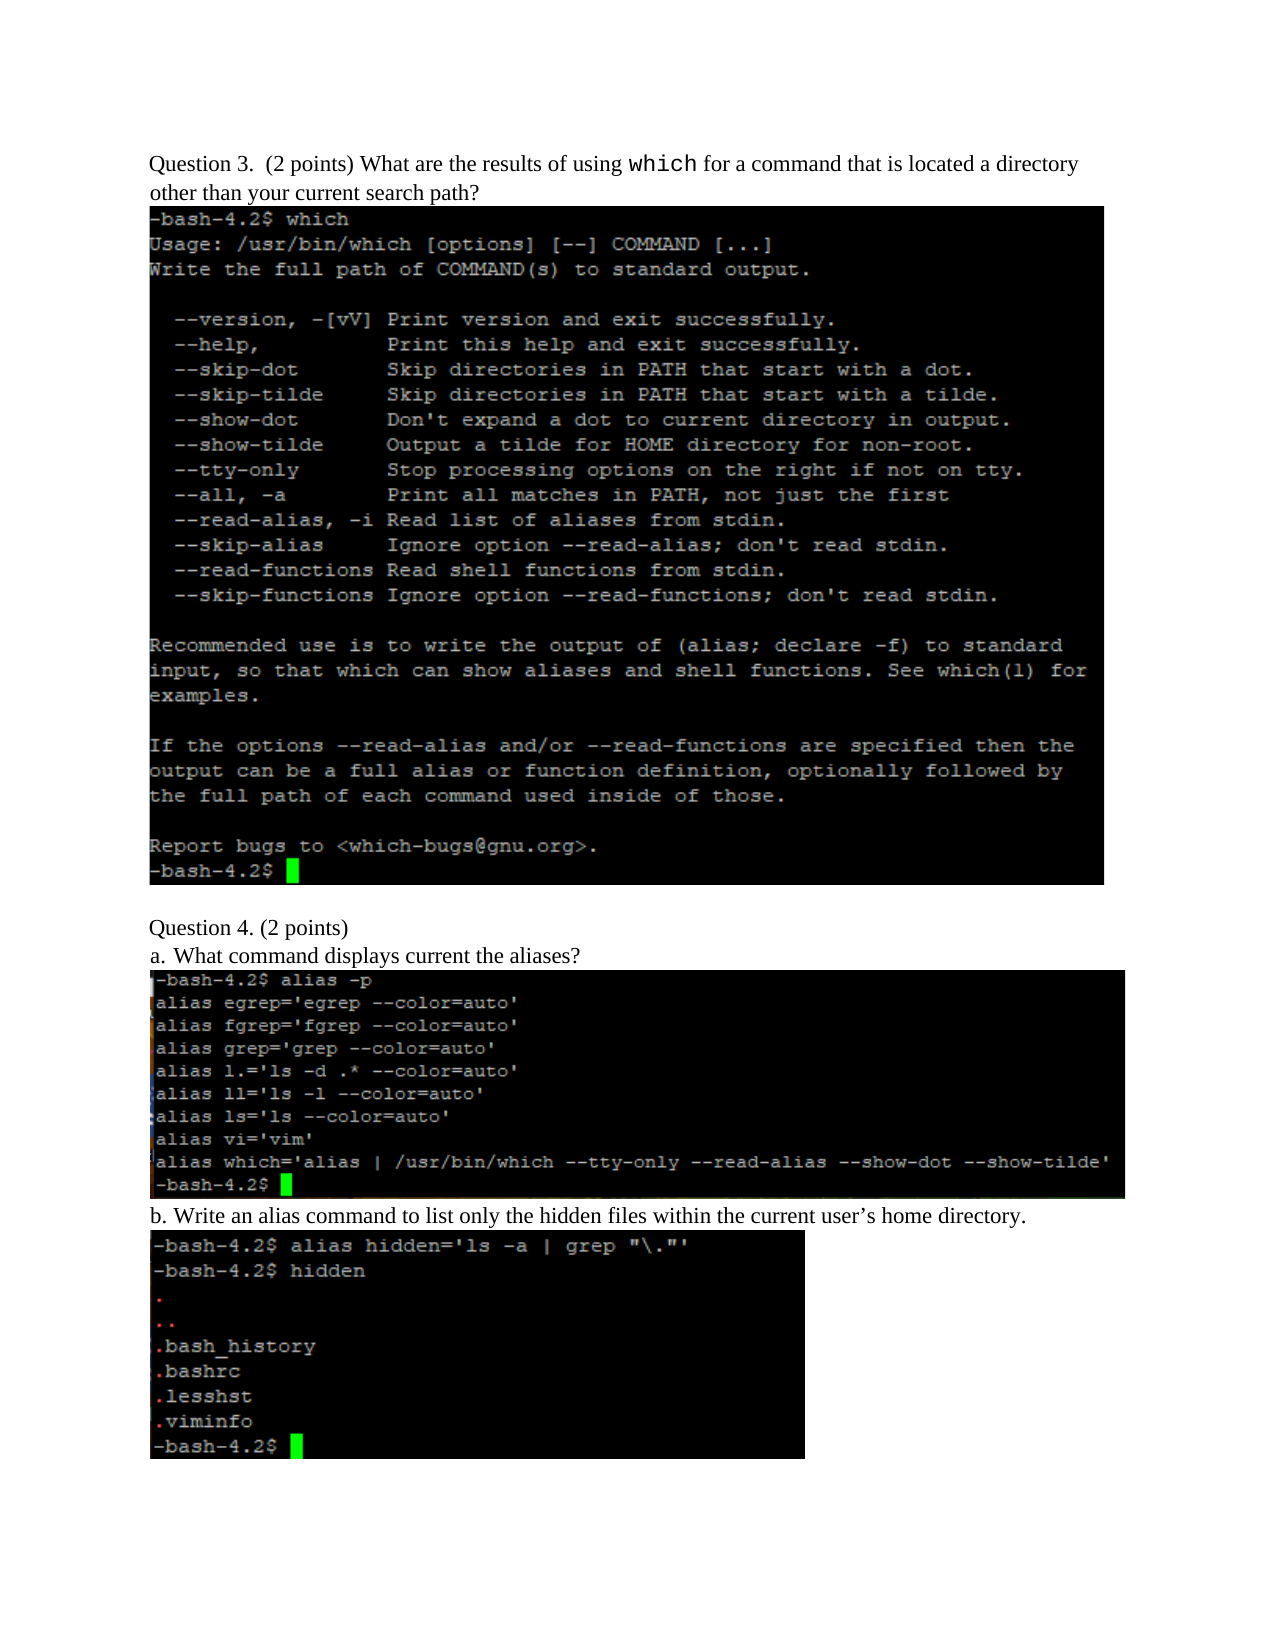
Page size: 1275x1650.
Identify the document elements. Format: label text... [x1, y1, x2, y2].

picture [149, 206, 1105, 885]
picture [150, 970, 1125, 1199]
list Write an alias command to list only the hidden files within the current user’s home directory. [150, 1202, 1125, 1229]
list What command displays current the aliases? [150, 942, 1125, 969]
picture [150, 1230, 805, 1459]
text Question 4. (2 points) [148, 914, 1125, 941]
